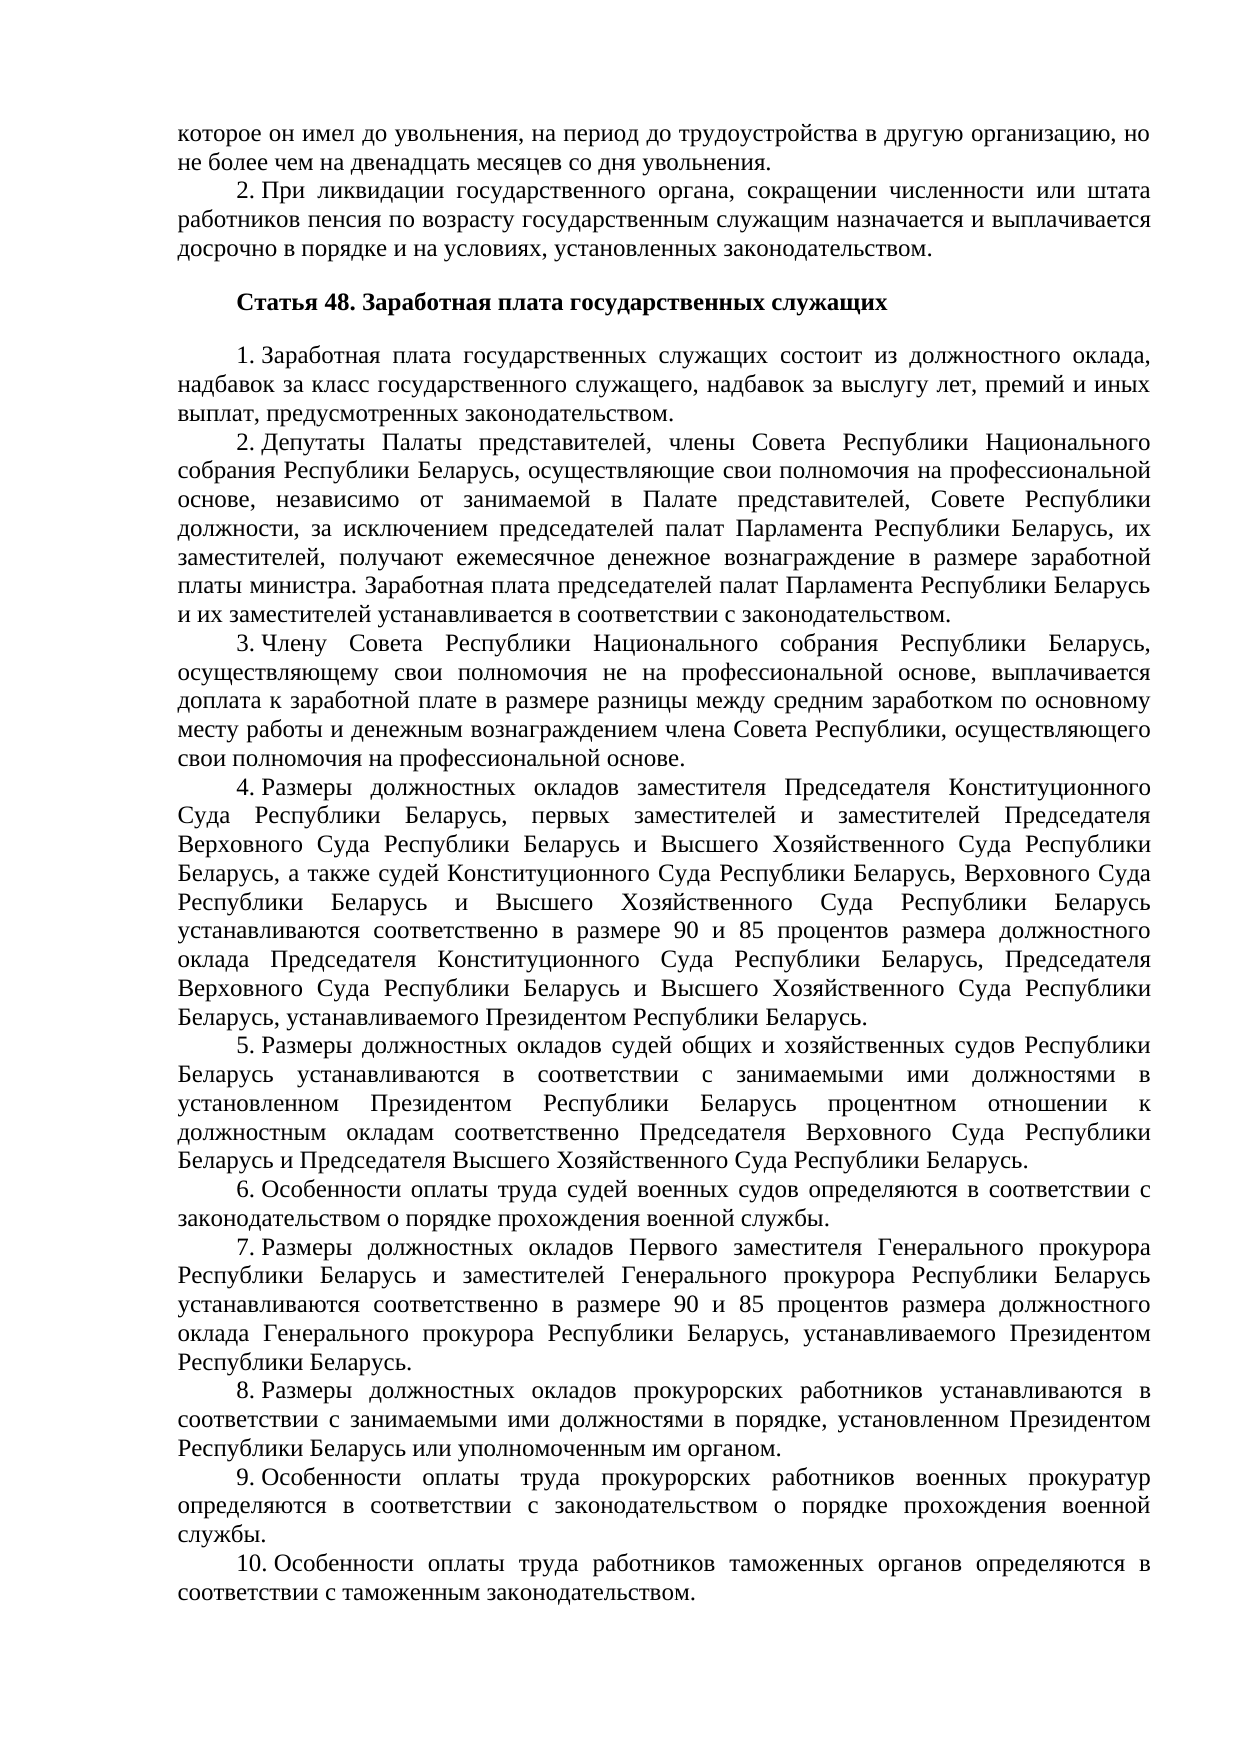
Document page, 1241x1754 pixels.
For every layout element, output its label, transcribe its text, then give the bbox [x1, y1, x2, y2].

text 9. Особенности оплаты труда прокурорских работников военных прокуратур определяются в соответствии с законодательством о порядке прохождения военной службы. [177, 1462, 1152, 1548]
text 6. Особенности оплаты труда судей военных судов определяются в соответствии с законодательством о порядке прохождения военной службы. [177, 1174, 1152, 1232]
text 10. Особенности оплаты труда работников таможенных органов определяются в соответствии с таможенным законодательством. [177, 1548, 1152, 1606]
text 2. Депутаты Палаты представителей, члены Совета Республики Национального собрания Республики Беларусь, осуществляющие свои полномочия на профессиональной основе, независимо от занимаемой в Палате представителей, Совете Республики должности, за исключением председателей палат Парламента Республики Беларусь, их заместителей, получают ежемесячное денежное вознаграждение в размере заработной платы министра. Заработная плата председателей палат Парламента Республики Беларусь и их заместителей устанавливается в соответствии с законодательством. [177, 427, 1152, 628]
text 8. Размеры должностных окладов прокурорских работников устанавливаются в соответствии с занимаемыми ими должностями в порядке, установленном Президентом Республики Беларусь или уполномоченным им органом. [177, 1376, 1152, 1462]
text Статья 48. Заработная плата государственных служащих [236, 287, 1152, 316]
text 4. Размеры должностных окладов заместителя Председателя Конституционного Суда Республики Беларусь, первых заместителей и заместителей Председателя Верховного Суда Республики Беларусь и Высшего Хозяйственного Суда Республики Беларусь, а также судей Конституционного Суда Республики Беларусь, Верховного Суда Республики Беларусь и Высшего Хозяйственного Суда Республики Беларусь устанавливаются соответственно в размере 90 и 85 процентов размера должностного оклада Председателя Конституционного Суда Республики Беларусь, Председателя Верховного Суда Республики Беларусь и Высшего Хозяйственного Суда Республики Беларусь, устанавливаемого Президентом Республики Беларусь. [177, 772, 1152, 1031]
text 1. Заработная плата государственных служащих состоит из должностного оклада, надбавок за класс государственного служащего, надбавок за выслугу лет, премий и иных выплат, предусмотренных законодательством. [177, 341, 1152, 427]
text 2. При ликвидации государственного органа, сокращении численности или штата работников пенсия по возрасту государственным служащим назначается и выплачивается досрочно в порядке и на условиях, установленных законодательством. [177, 176, 1152, 262]
text 7. Размеры должностных окладов Первого заместителя Генерального прокурора Республики Беларусь и заместителей Генерального прокурора Республики Беларусь устанавливаются соответственно в размере 90 и 85 процентов размера должностного оклада Генерального прокурора Республики Беларусь, устанавливаемого Президентом Республики Беларусь. [177, 1232, 1152, 1376]
text 5. Размеры должностных окладов судей общих и хозяйственных судов Республики Беларусь устанавливаются в соответствии с занимаемыми ими должностями в установленном Президентом Республики Беларусь процентном отношении к должностным окладам соответственно Председателя Верховного Суда Республики Беларусь и Председателя Высшего Хозяйственного Суда Республики Беларусь. [177, 1031, 1152, 1174]
text 3. Члену Совета Республики Национального собрания Республики Беларусь, осуществляющему свои полномочия не на профессиональной основе, выплачивается доплата к заработной плате в размере разницы между средним заработком по основному месту работы и денежным вознаграждением члена Совета Республики, осуществляющего свои полномочия на профессиональной основе. [177, 628, 1152, 772]
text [177, 118, 1152, 176]
